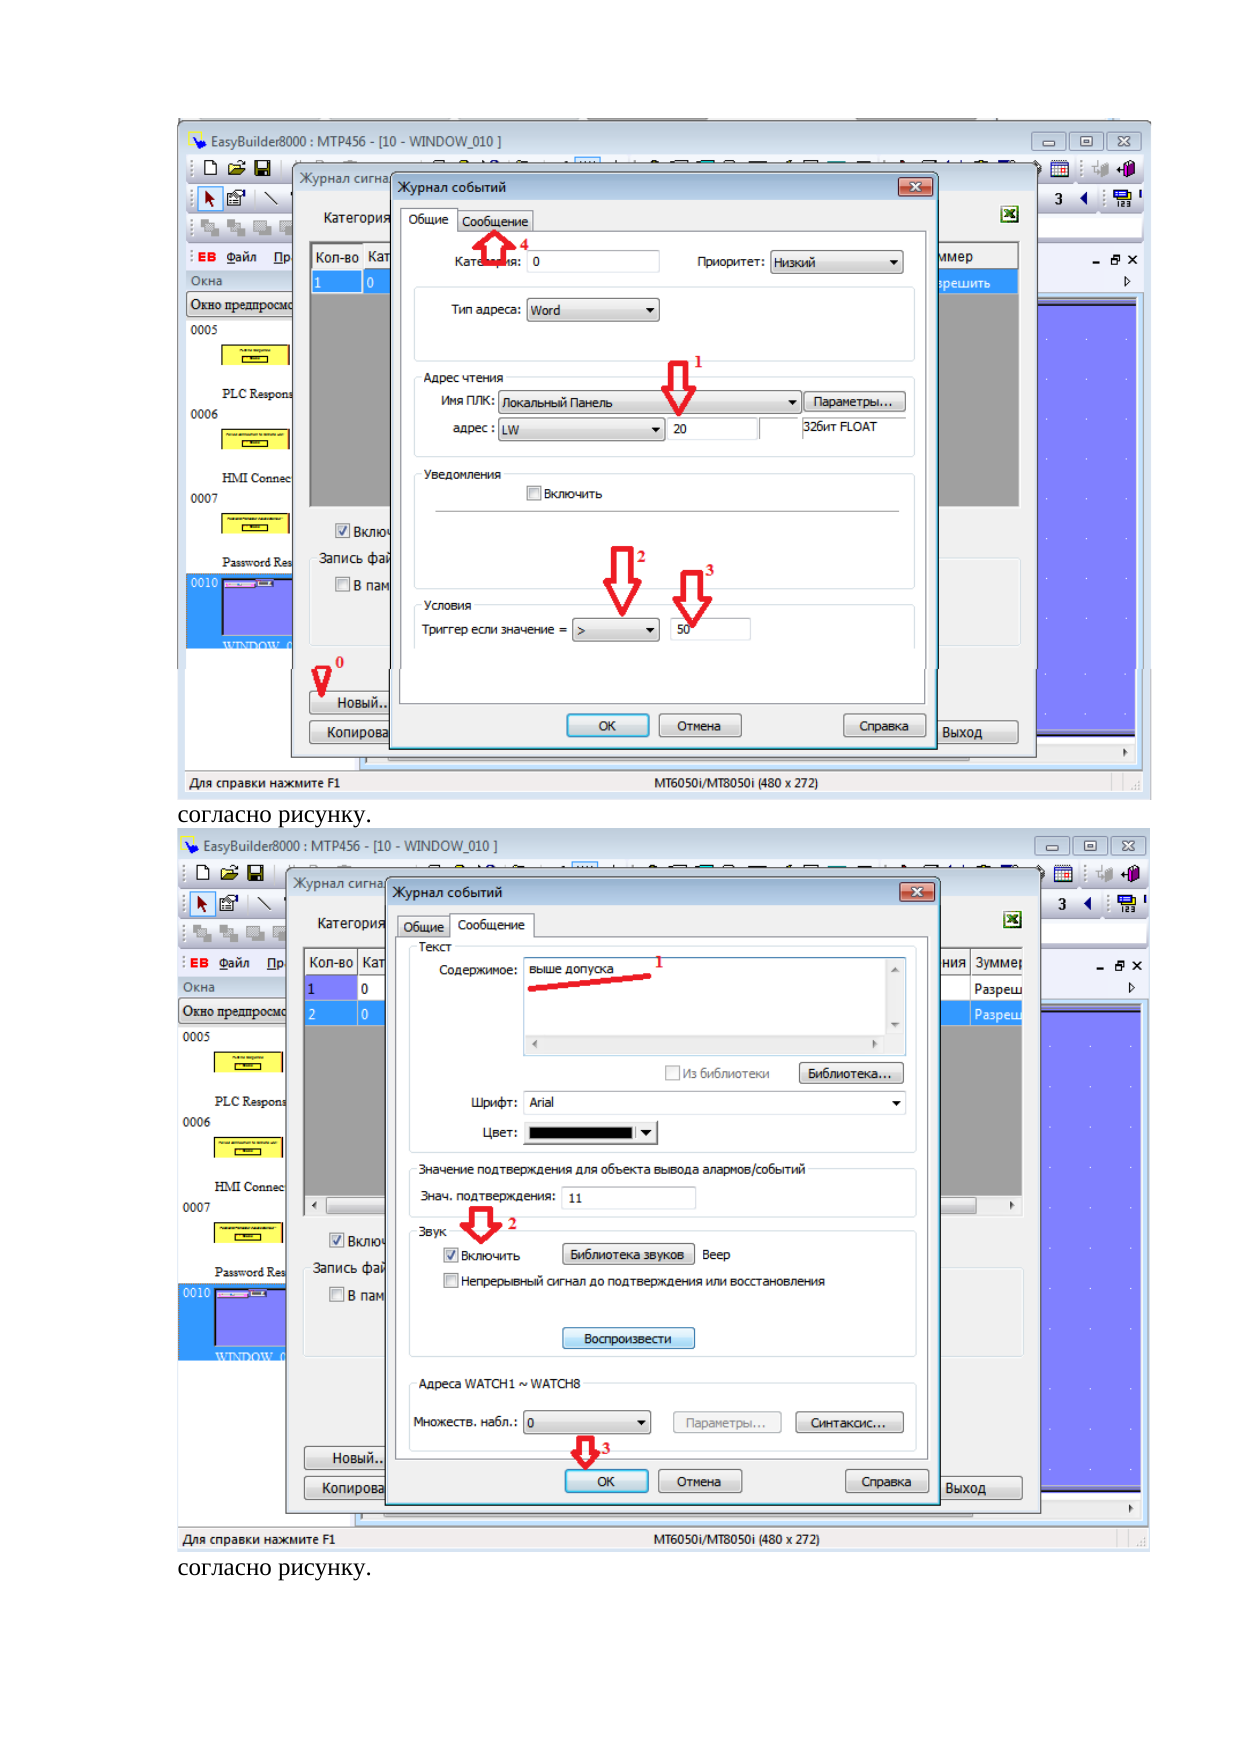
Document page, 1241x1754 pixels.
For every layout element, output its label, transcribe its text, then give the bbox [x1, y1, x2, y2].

picture [177, 828, 1150, 1552]
text согласно рисунку. [177, 800, 1152, 828]
picture [177, 118, 1152, 800]
text согласно рисунку. [177, 1552, 1152, 1581]
